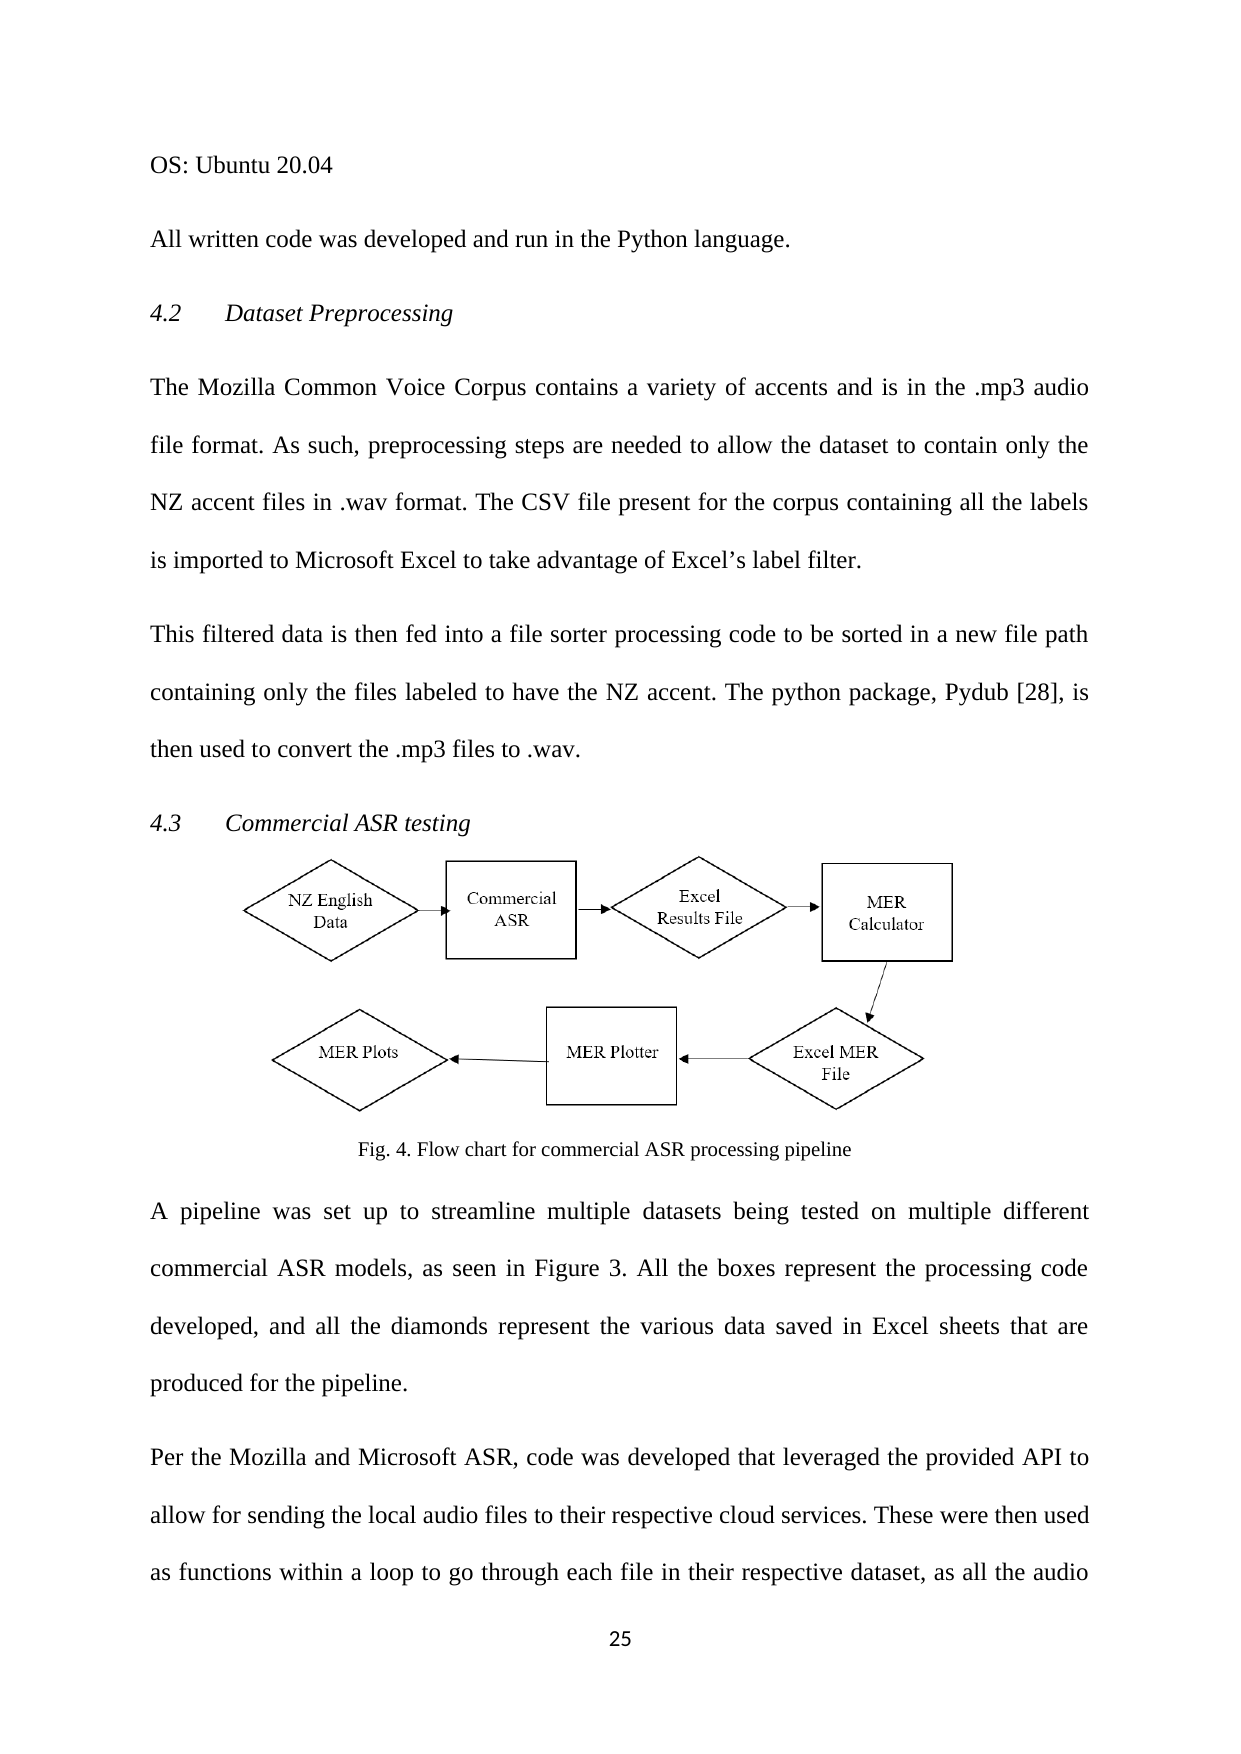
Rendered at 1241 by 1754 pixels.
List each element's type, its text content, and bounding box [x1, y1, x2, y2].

text The Mozilla Common Voice Corpus contains a variety of accents and is in the .mp3 audio file format. As such, preprocessing steps are needed to allow the dataset to contain only the NZ accent files in .wav format. The CSV file present for the corpus containing all the labels is imported to Microsoft Excel to take advantage of Excel’s label filter. [150, 372, 1090, 574]
picture [220, 848, 980, 1118]
text This filtered data is then fed into a file sorter processing code to be sorted in a new file path containing only the files labeled to have the NZ accent. The python package, Pydub [28], is then used to convert the .mp3 files to .wav. [150, 619, 1090, 763]
text All written code was developed and run in the Python language. [150, 224, 1090, 253]
text A pipeline was set up to streamline multiple datasets being tested on multiple different commercial ASR models, as seen in Figure 3. All the boxes represent the processing code developed, and all the diamonds represent the various data saved in Excel sheets that are produced for the pipeline. [150, 1196, 1090, 1397]
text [150, 1442, 1090, 1586]
text 4.2 Dataset Preprocessing [150, 298, 1090, 327]
text OS: Ubuntu 20.04 [150, 150, 1090, 179]
text 4.3 Commercial ASR testing [150, 808, 1090, 837]
